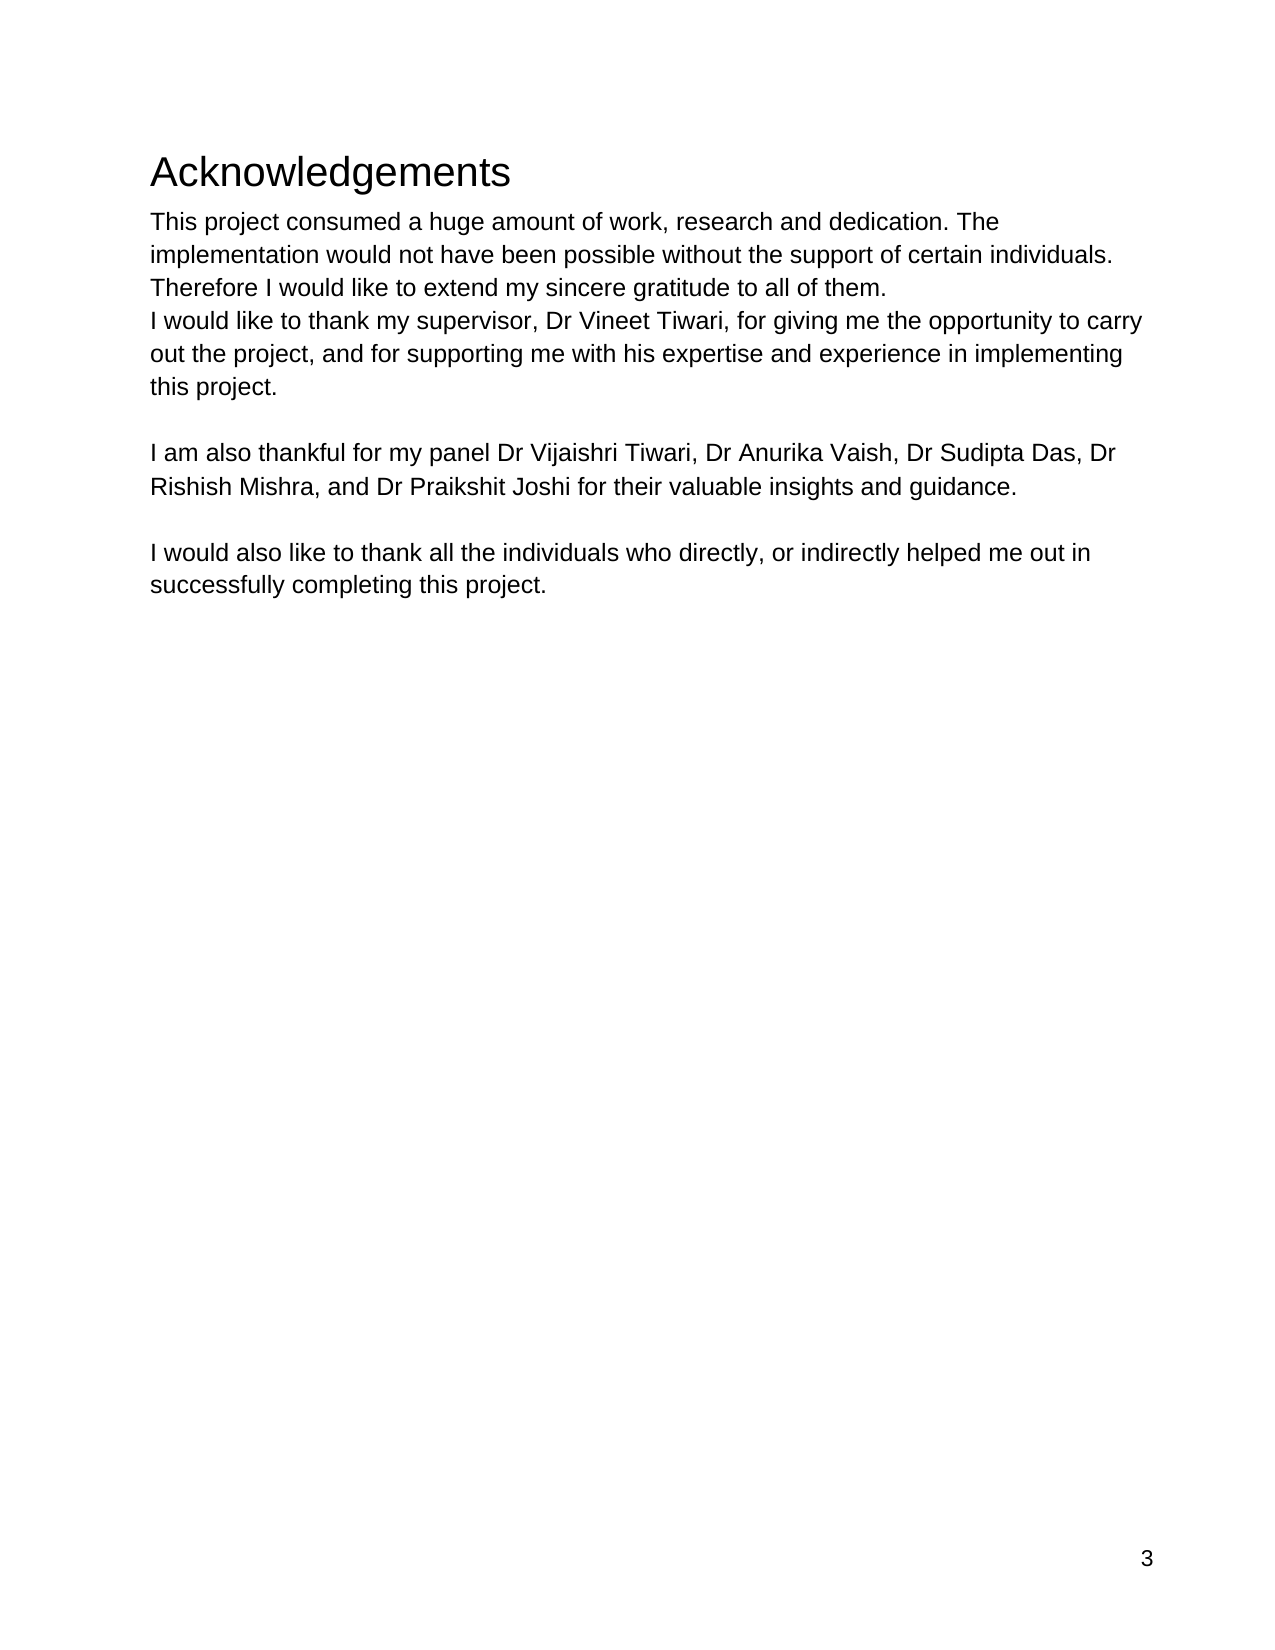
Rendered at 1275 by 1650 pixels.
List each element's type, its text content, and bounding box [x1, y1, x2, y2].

text I would like to thank my supervisor, Dr Vineet Tiwari, for giving me the opportunity to carry out the project, and for supporting me with his expertise and experience in implementing this project. [150, 306, 1153, 401]
text I am also thankful for my panel Dr Vijaishri Tiwari, Dr Anurika Vaish, Dr Sudipta Das, Dr Rishish Mishra, and Dr Praikshit Joshi for their valuable insights and guidance. [150, 438, 1153, 500]
text I would also like to thank all the individuals who directly, or indirectly helped me out in successfully completing this project. [150, 537, 1153, 599]
text This project consumed a huge amount of work, research and dedication. The implementation would not have been possible without the support of certain individuals. Therefore I would like to extend my sincere gratitude to all of them. [150, 207, 1153, 302]
subtitle Acknowledgements [150, 147, 1153, 195]
